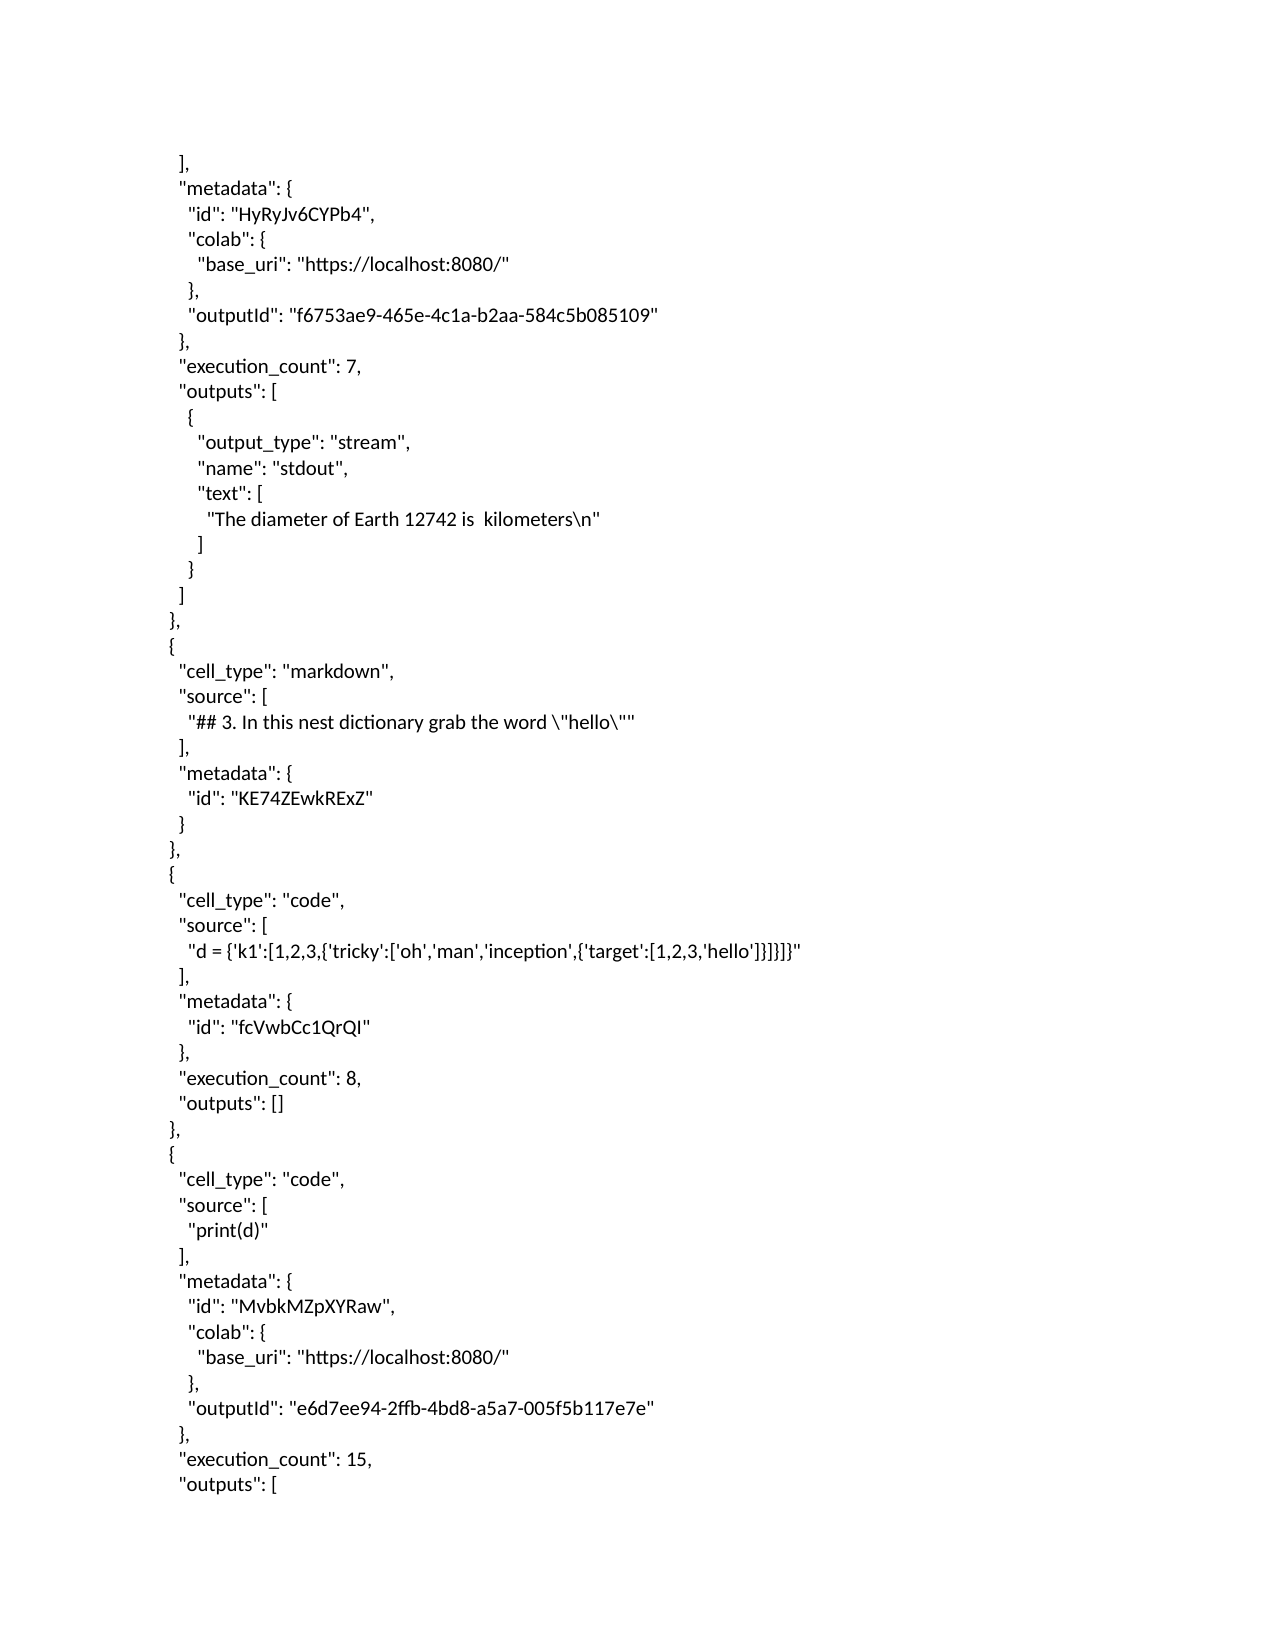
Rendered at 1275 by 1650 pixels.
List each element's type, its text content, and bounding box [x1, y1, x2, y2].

text "cell_type": "code", [150, 887, 1125, 912]
text "id": "fcVwbCc1QrQI" [150, 1014, 1125, 1039]
text { [150, 862, 1125, 887]
text "id": "KE74ZEwkRExZ" [150, 785, 1125, 811]
text } [150, 557, 1125, 582]
text ], [150, 1243, 1125, 1268]
text { [150, 404, 1125, 429]
text }, [150, 1370, 1125, 1395]
text ] [150, 582, 1125, 607]
text }, [150, 1116, 1125, 1141]
text "source": [ [150, 1192, 1125, 1217]
text "base_uri": "https://localhost:8080/" [150, 1344, 1125, 1370]
text "id": "HyRyJv6CYPb4", [150, 201, 1125, 226]
text "metadata": { [150, 989, 1125, 1014]
text "outputs": [ [150, 1472, 1125, 1497]
text "metadata": { [150, 1268, 1125, 1294]
text }, [150, 607, 1125, 633]
text ], [150, 150, 1125, 175]
text } [150, 811, 1125, 836]
text "cell_type": "code", [150, 1167, 1125, 1192]
text "The diameter of Earth 12742 is kilometers\n" [150, 506, 1125, 531]
text "base_uri": "https://localhost:8080/" [150, 252, 1125, 277]
text "## 3. In this nest dictionary grab the word \"hello\"" [150, 709, 1125, 734]
text { [150, 633, 1125, 658]
text "colab": { [150, 226, 1125, 252]
text "metadata": { [150, 760, 1125, 785]
text "execution_count": 8, [150, 1065, 1125, 1090]
text "cell_type": "markdown", [150, 658, 1125, 684]
text "colab": { [150, 1319, 1125, 1344]
text "outputs": [] [150, 1090, 1125, 1116]
text "outputId": "f6753ae9-465e-4c1a-b2aa-584c5b085109" [150, 302, 1125, 328]
text ], [150, 734, 1125, 760]
text "execution_count": 15, [150, 1446, 1125, 1472]
text "text": [ [150, 480, 1125, 506]
text }, [150, 1421, 1125, 1446]
text "outputId": "e6d7ee94-2ffb-4bd8-a5a7-005f5b117e7e" [150, 1395, 1125, 1421]
text }, [150, 277, 1125, 302]
text "id": "MvbkMZpXYRaw", [150, 1294, 1125, 1319]
text }, [150, 1039, 1125, 1065]
text "print(d)" [150, 1217, 1125, 1243]
text }, [150, 836, 1125, 862]
text }, [150, 328, 1125, 353]
text "metadata": { [150, 175, 1125, 201]
text "output_type": "stream", [150, 429, 1125, 455]
text ] [150, 531, 1125, 557]
text "execution_count": 7, [150, 353, 1125, 379]
text ], [150, 963, 1125, 989]
text { [150, 1141, 1125, 1167]
text "d = {'k1':[1,2,3,{'tricky':['oh','man','inception',{'target':[1,2,3,'hello']}]}]}" [150, 938, 1125, 963]
text "source": [ [150, 684, 1125, 709]
text "source": [ [150, 912, 1125, 938]
text "outputs": [ [150, 379, 1125, 404]
text "name": "stdout", [150, 455, 1125, 480]
